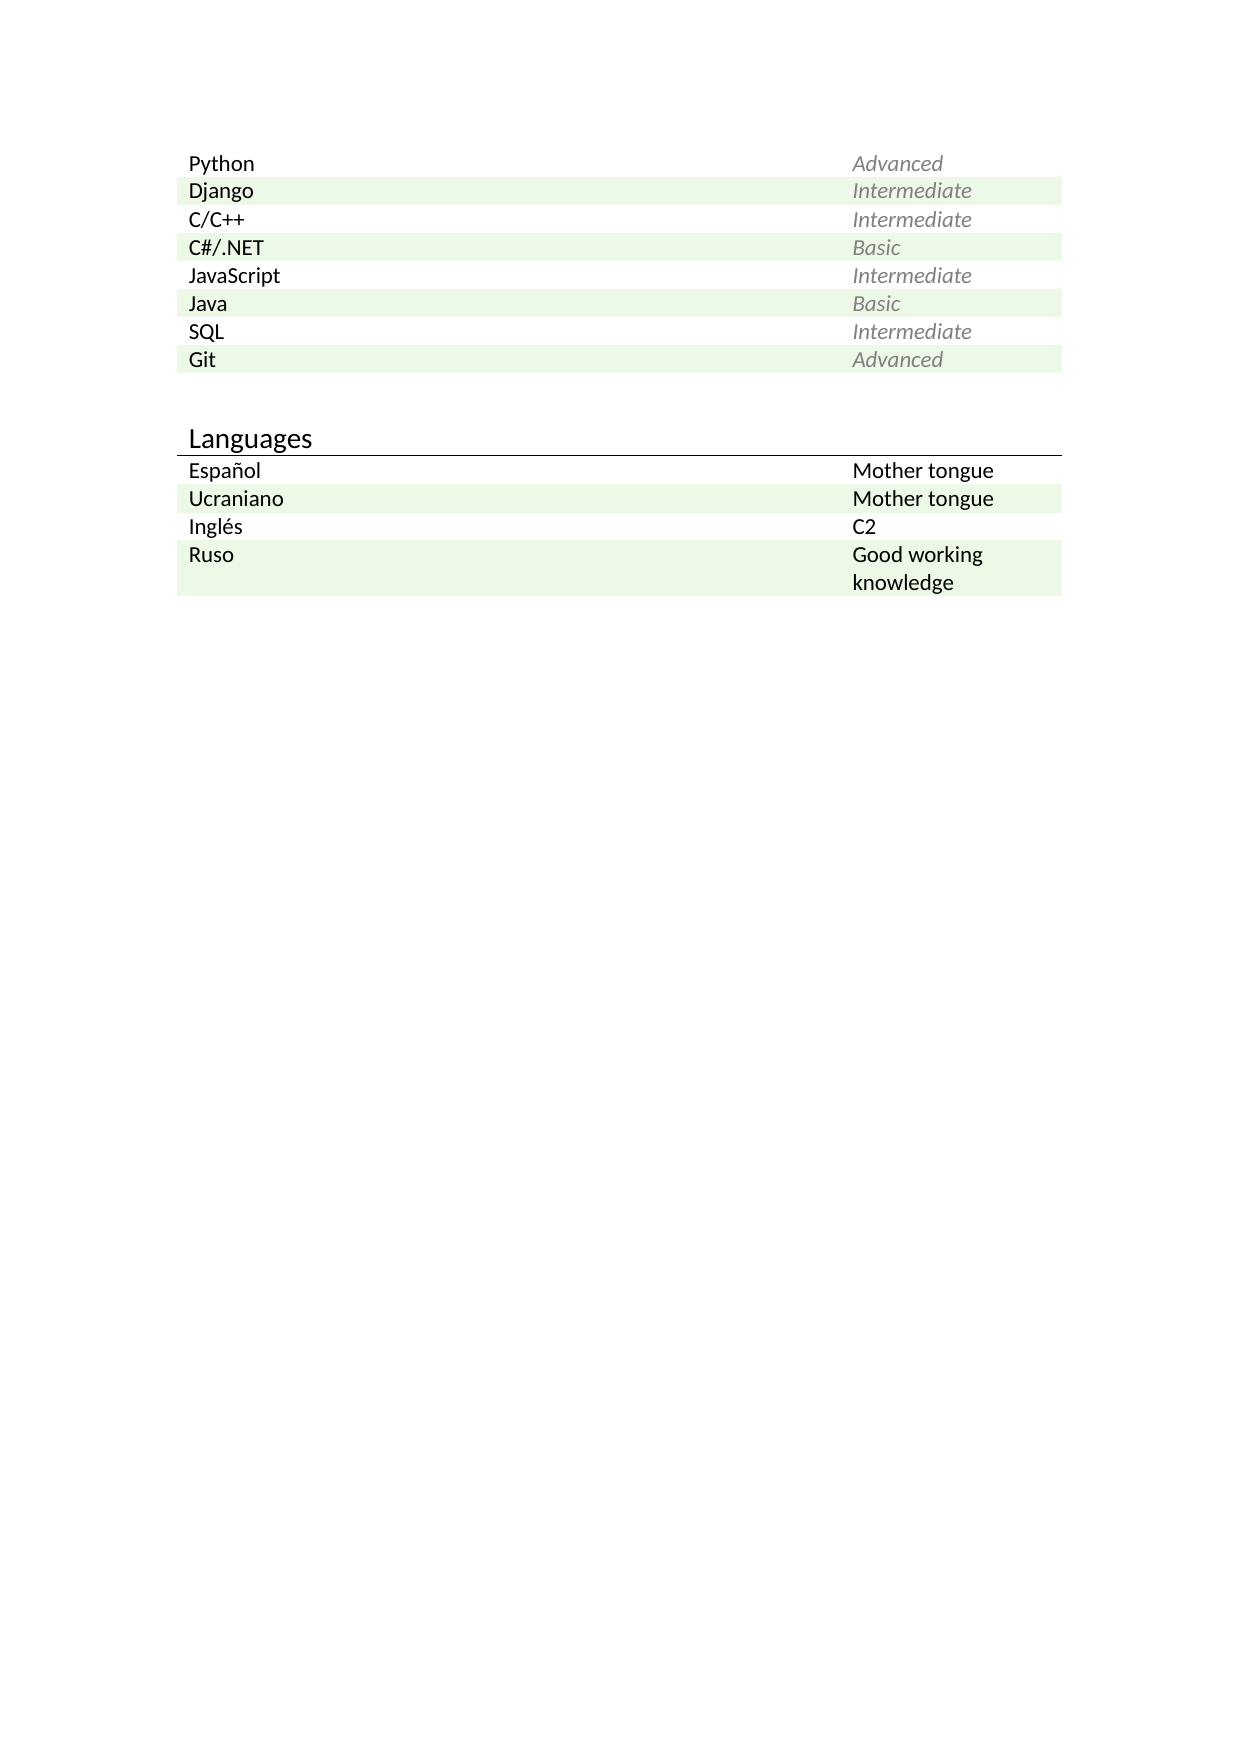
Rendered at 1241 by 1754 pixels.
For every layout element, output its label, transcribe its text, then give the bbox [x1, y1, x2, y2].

table_cell C/C++ [177, 205, 841, 233]
table_cell Ucraniano [177, 484, 841, 512]
table_cell C#/.NET [177, 233, 841, 261]
table_header Languages [177, 420, 1062, 455]
table_cell Mother tongue [841, 484, 1062, 512]
table_cell Django [177, 177, 841, 205]
table_cell Basic [841, 233, 1062, 261]
table_cell Python [177, 148, 841, 177]
table_cell Español [177, 456, 841, 484]
table_cell Ruso [177, 540, 841, 596]
table_cell Advanced [841, 345, 1062, 373]
table_cell Basic [841, 289, 1062, 317]
table_cell Intermediate [841, 177, 1062, 205]
table_cell Good working knowledge [841, 540, 1062, 596]
table_cell JavaScript [177, 261, 841, 289]
table_cell Intermediate [841, 317, 1062, 345]
table_cell Mother tongue [841, 456, 1062, 484]
table_cell SQL [177, 317, 841, 345]
table_cell Advanced [841, 148, 1062, 177]
table_cell Intermediate [841, 261, 1062, 289]
table_cell Inglés [177, 513, 841, 540]
table_cell Git [177, 345, 841, 373]
table_cell C2 [841, 513, 1062, 540]
table_cell Intermediate [841, 205, 1062, 233]
table_cell Java [177, 289, 841, 317]
